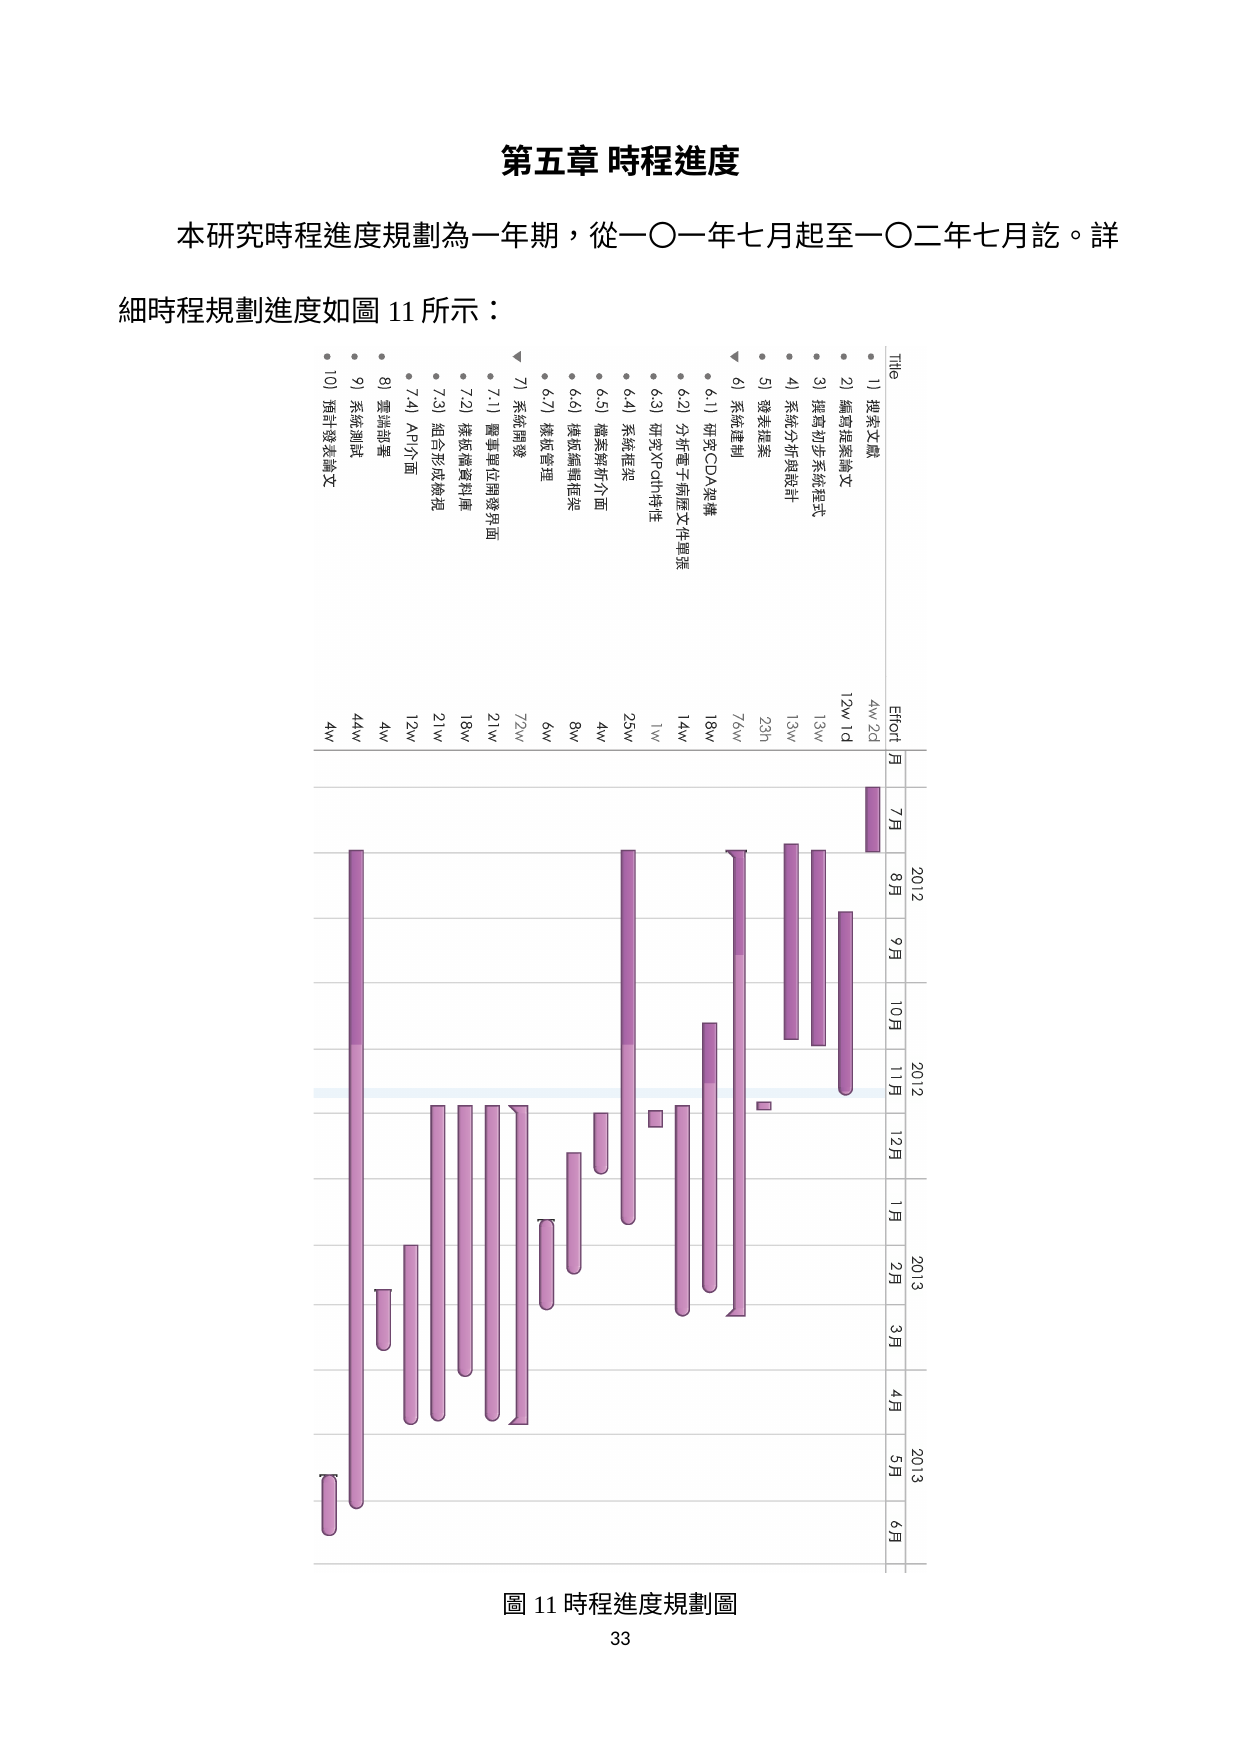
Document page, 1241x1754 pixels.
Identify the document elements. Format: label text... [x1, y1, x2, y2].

subtitle 時程進度 [118, 122, 1122, 197]
picture [313, 346, 927, 1573]
text 本研究時程進度規劃為一年期，從一〇一年七月起至一〇二年七月訖。詳細時程規劃進度如圖 11所示： [118, 197, 1122, 347]
text 圖 11 時程進度規劃圖 [1, 1584, 1239, 1622]
